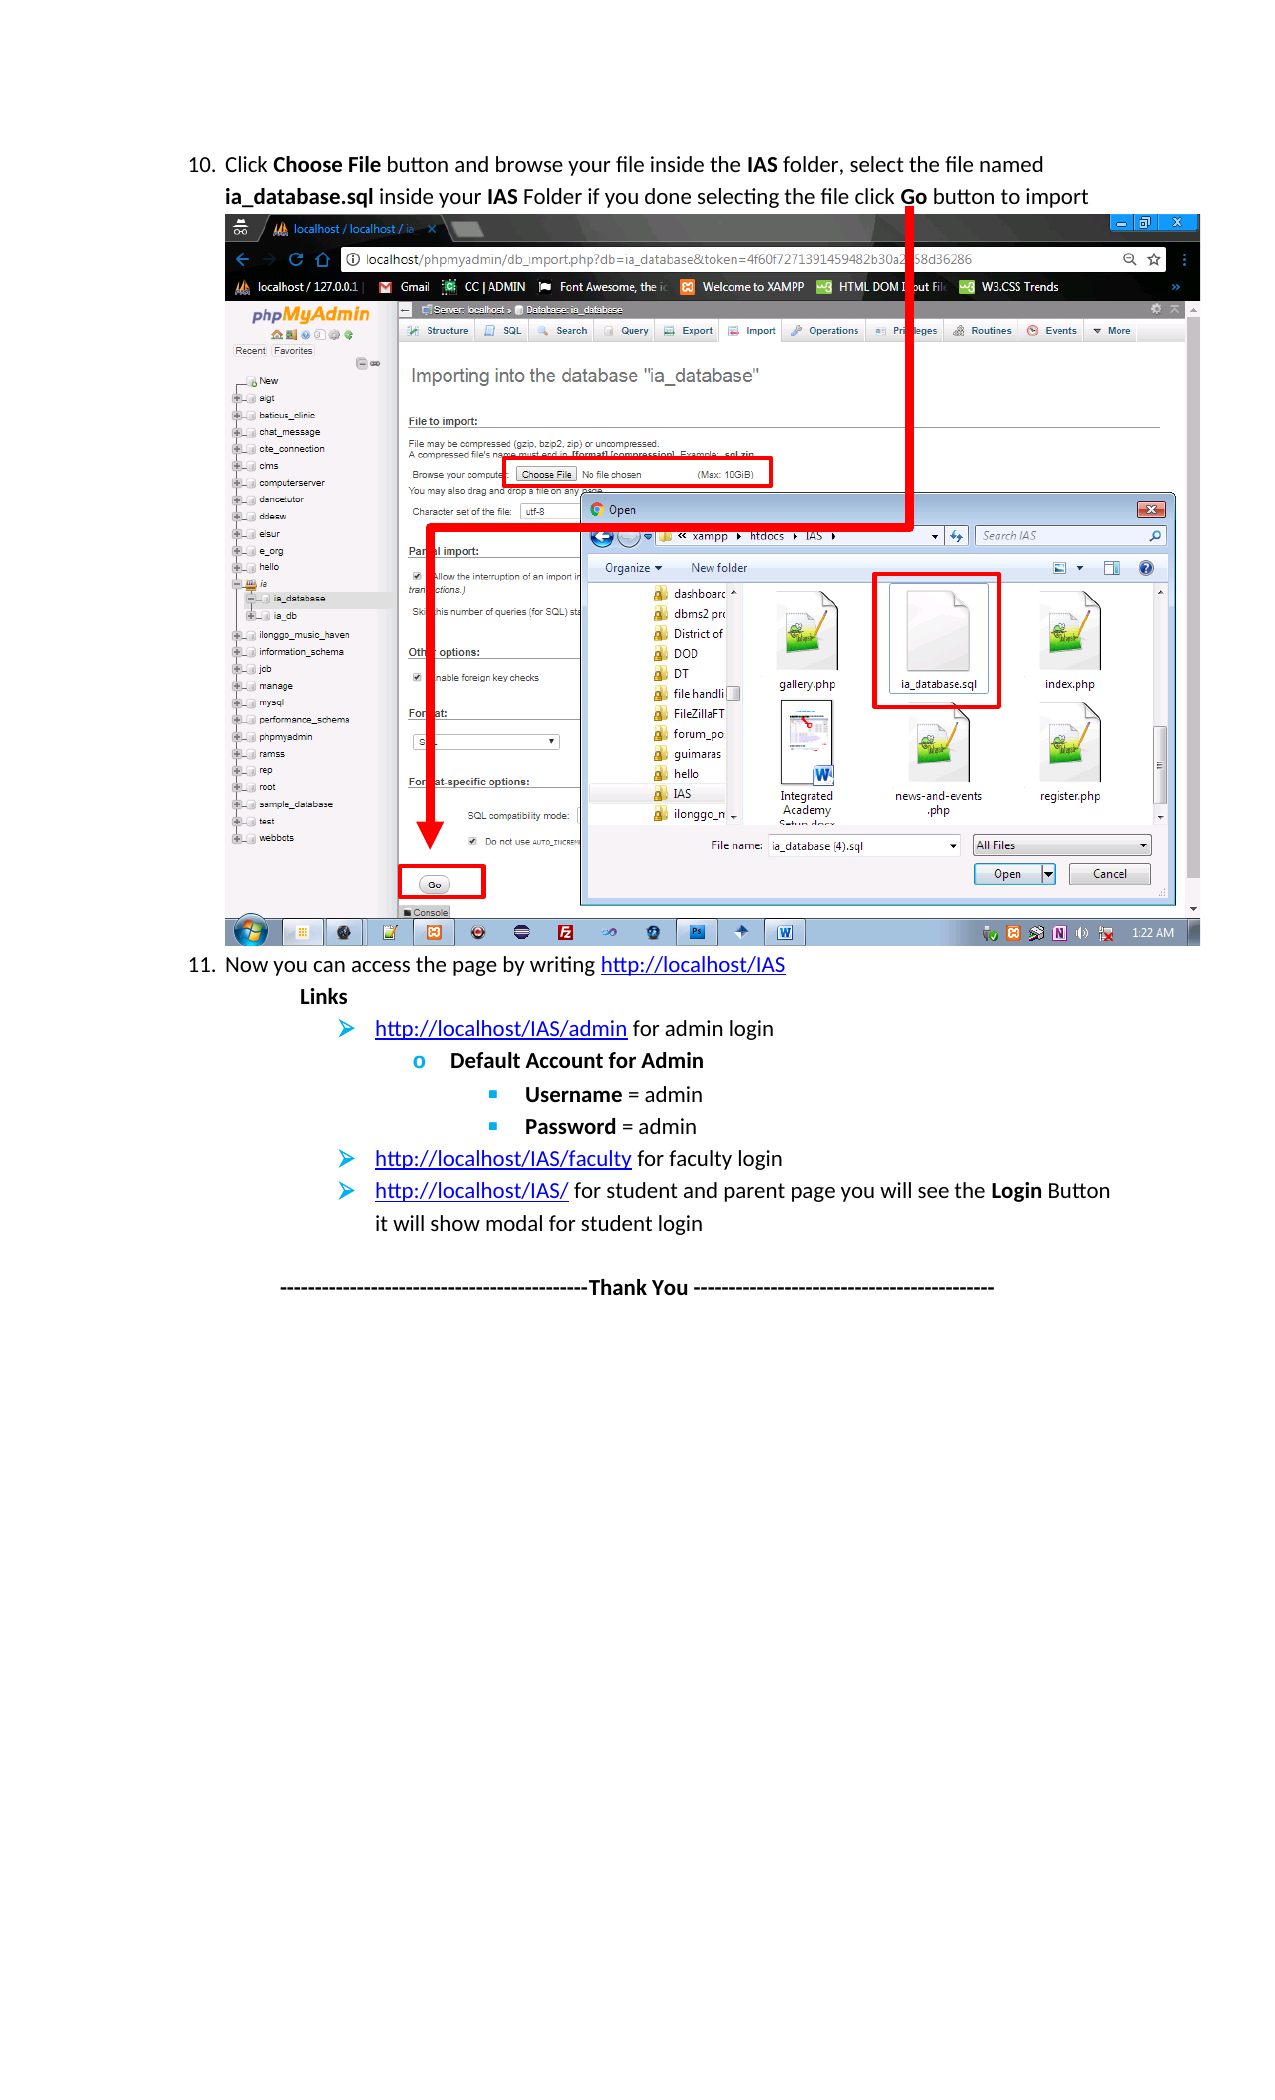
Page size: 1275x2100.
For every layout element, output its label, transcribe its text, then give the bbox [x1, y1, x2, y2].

picture [225, 214, 1200, 946]
list Default Account for Admin [412, 1046, 1125, 1076]
list http://localhost/IAS/faculty for faculty login [337, 1144, 1125, 1172]
list Username = admin [487, 1080, 1125, 1108]
list http://localhost/IAS/ for student and parent page you will see the Login Button it will show modal for student login [337, 1176, 1125, 1237]
list Password = admin [487, 1112, 1125, 1140]
list --------------------------------------------Thank You ------------------------------------------- [150, 1273, 1125, 1301]
list Links [300, 982, 1125, 1010]
list Now you can access the page by writing http://localhost/IAS [187, 950, 1125, 978]
list http://localhost/IAS/admin for admin login [337, 1014, 1125, 1042]
